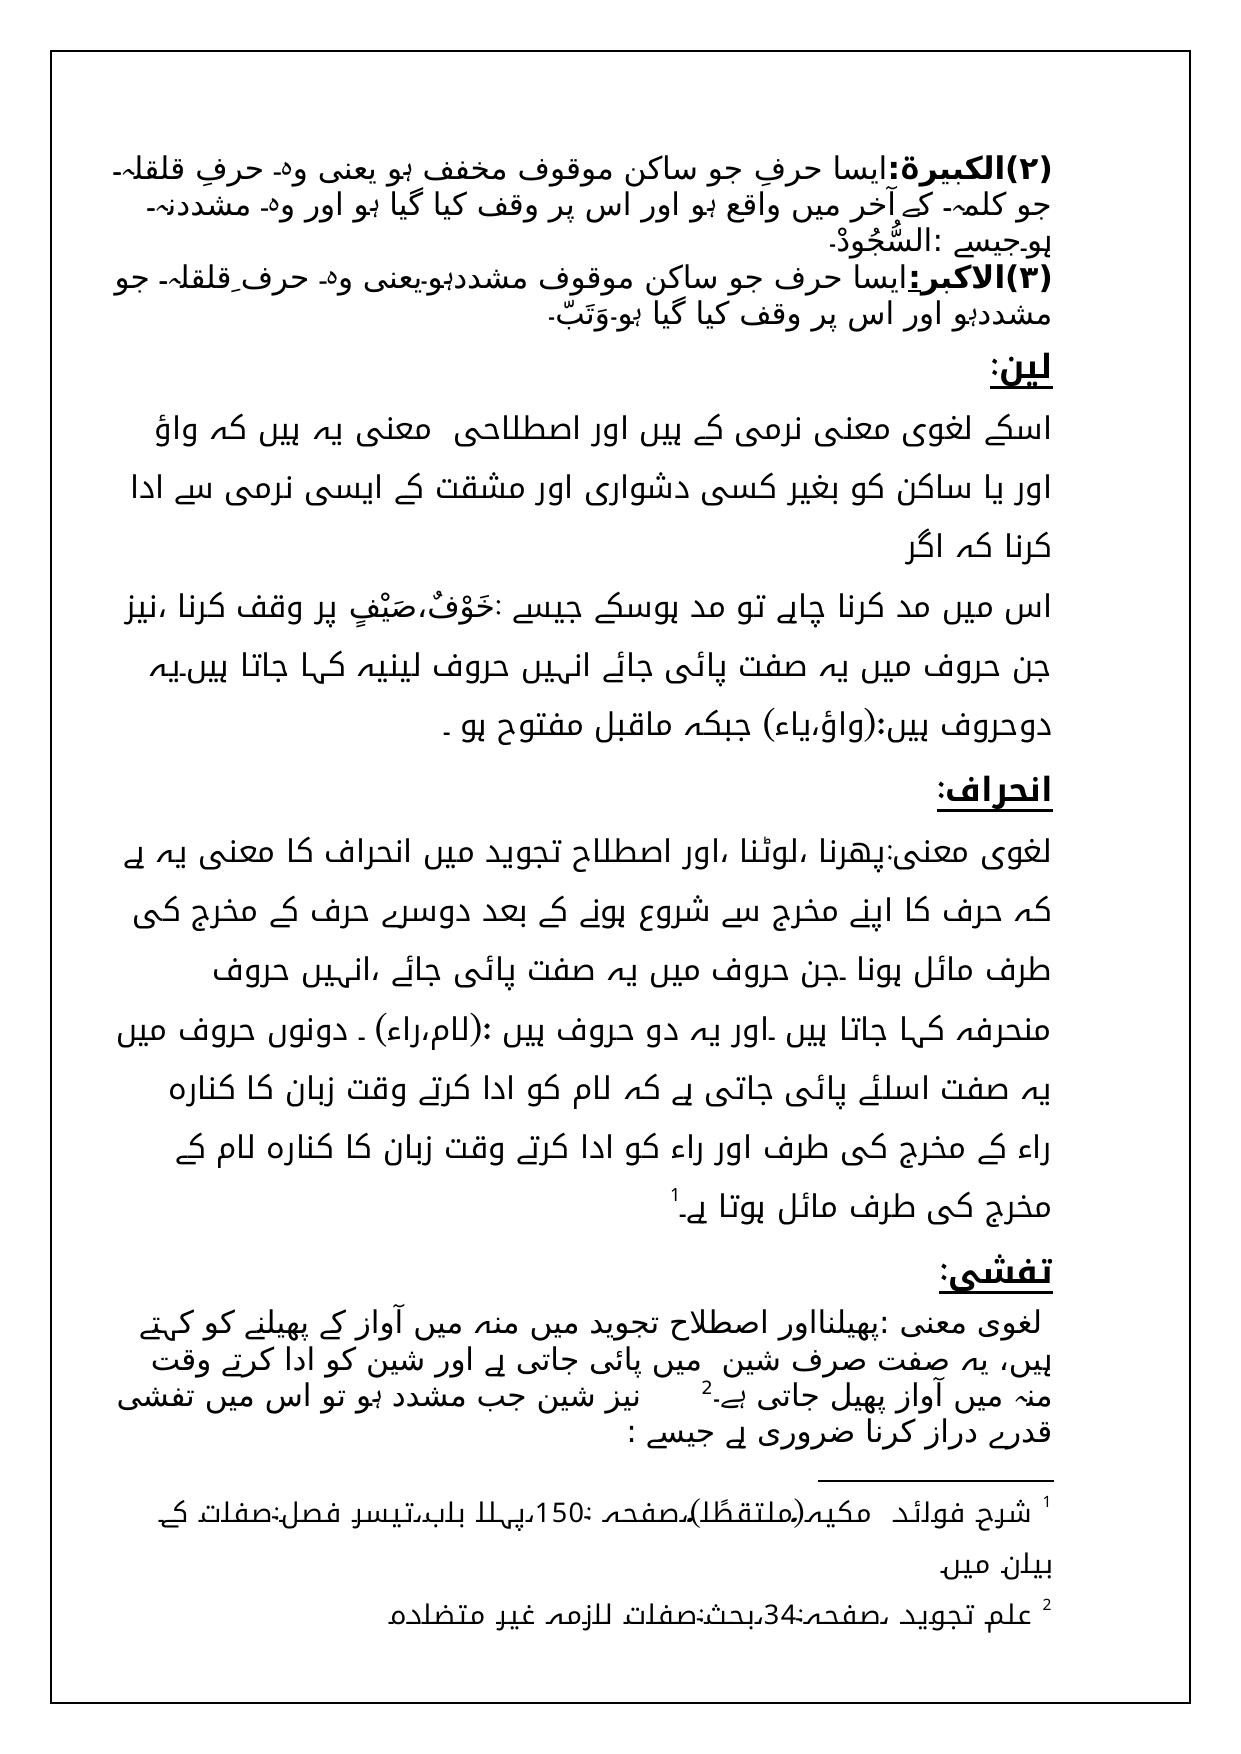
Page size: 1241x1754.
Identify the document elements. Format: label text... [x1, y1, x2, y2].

text (٣)الاکبر:ایسا حرف جو ساکن موقوف مشددہو۔یعنی وہ حرف ِقلقلہ جو مشددہو اور اس پر وقف کیا گیا ہو۔وَتَبّ۔ [112, 259, 1053, 332]
text لغوی معنی:پھرنا ،لوٹنا ،اور اصطلاح تجوید میں انحراف کا معنی یہ ہے کہ حرف کا اپنے مخرج سے شروع ہونے کے بعد دوسرے حرف کے مخرج کی طرف مائل ہونا ۔جن حروف میں یہ صفت پائی جائے ،انہیں حروف منحرفہ کہا جاتا ہیں ۔اور یہ دو حروف ہیں :(لام،راء) ۔ دونوں حروف میں یہ صفت اسلئے پائی جاتی ہے کہ لام کو ادا کرتے وقت زبان کا کنارہ راء کے مخرج کی طرف اور راء کو ادا کرتے وقت زبان کا کنارہ لام کے مخرج کی طرف مائل ہوتا ہے۔ [112, 822, 1053, 1237]
text اس میں مد کرنا چاہے تو مد ہوسکے جیسے :خَوْفٌ،صَیْفٍ پر وقف کرنا ،نیز جن حروف میں یہ صفت پائی جائے انہیں حروف لینیہ کہا جاتا ہیں۔یہ دوحروف ہیں:(واؤ،یاء) جبکہ ماقبل مفتوح ہو ۔ [112, 577, 1053, 755]
subtitle انحراف: [112, 759, 1053, 822]
text اسکے لغوی معنی نرمی کے ہیں اور اصطلاحی معنی یہ ہیں کہ واؤ اور یا ساکن کو بغیر کسی دشواری اور مشقت کے ایسی نرمی سے ادا کرنا کہ اگر [112, 399, 1053, 577]
text (۲)الکبیرۃ:ایسا حرفِ جو ساکن موقوف مخفف ہو یعنی وہ حرفِ قلقلہ جو کلمہ کے آخر میں واقع ہو اور اس پر وقف کیا گیا ہو اور وہ مشددنہ ہو۔جیسے :السُّجُودْ۔ [112, 150, 1053, 259]
subtitle لین: [112, 336, 1053, 399]
subtitle تفشی: [112, 1241, 1053, 1304]
text لغوی معنی :پھیلنااور اصطلاح تجوید میں منہ میں آواز کے پھیلنے کو کہتے ہیں، یہ صفت صرف شین میں پائی جاتی ہے اور شین کو ادا کرتے وقت منہ میں آواز پھیل جاتی ہے۔ نیز شین جب مشدد ہو تو اس میں تفشی قدرے دراز کرنا ضروری ہے جیسے : [112, 1304, 1053, 1450]
